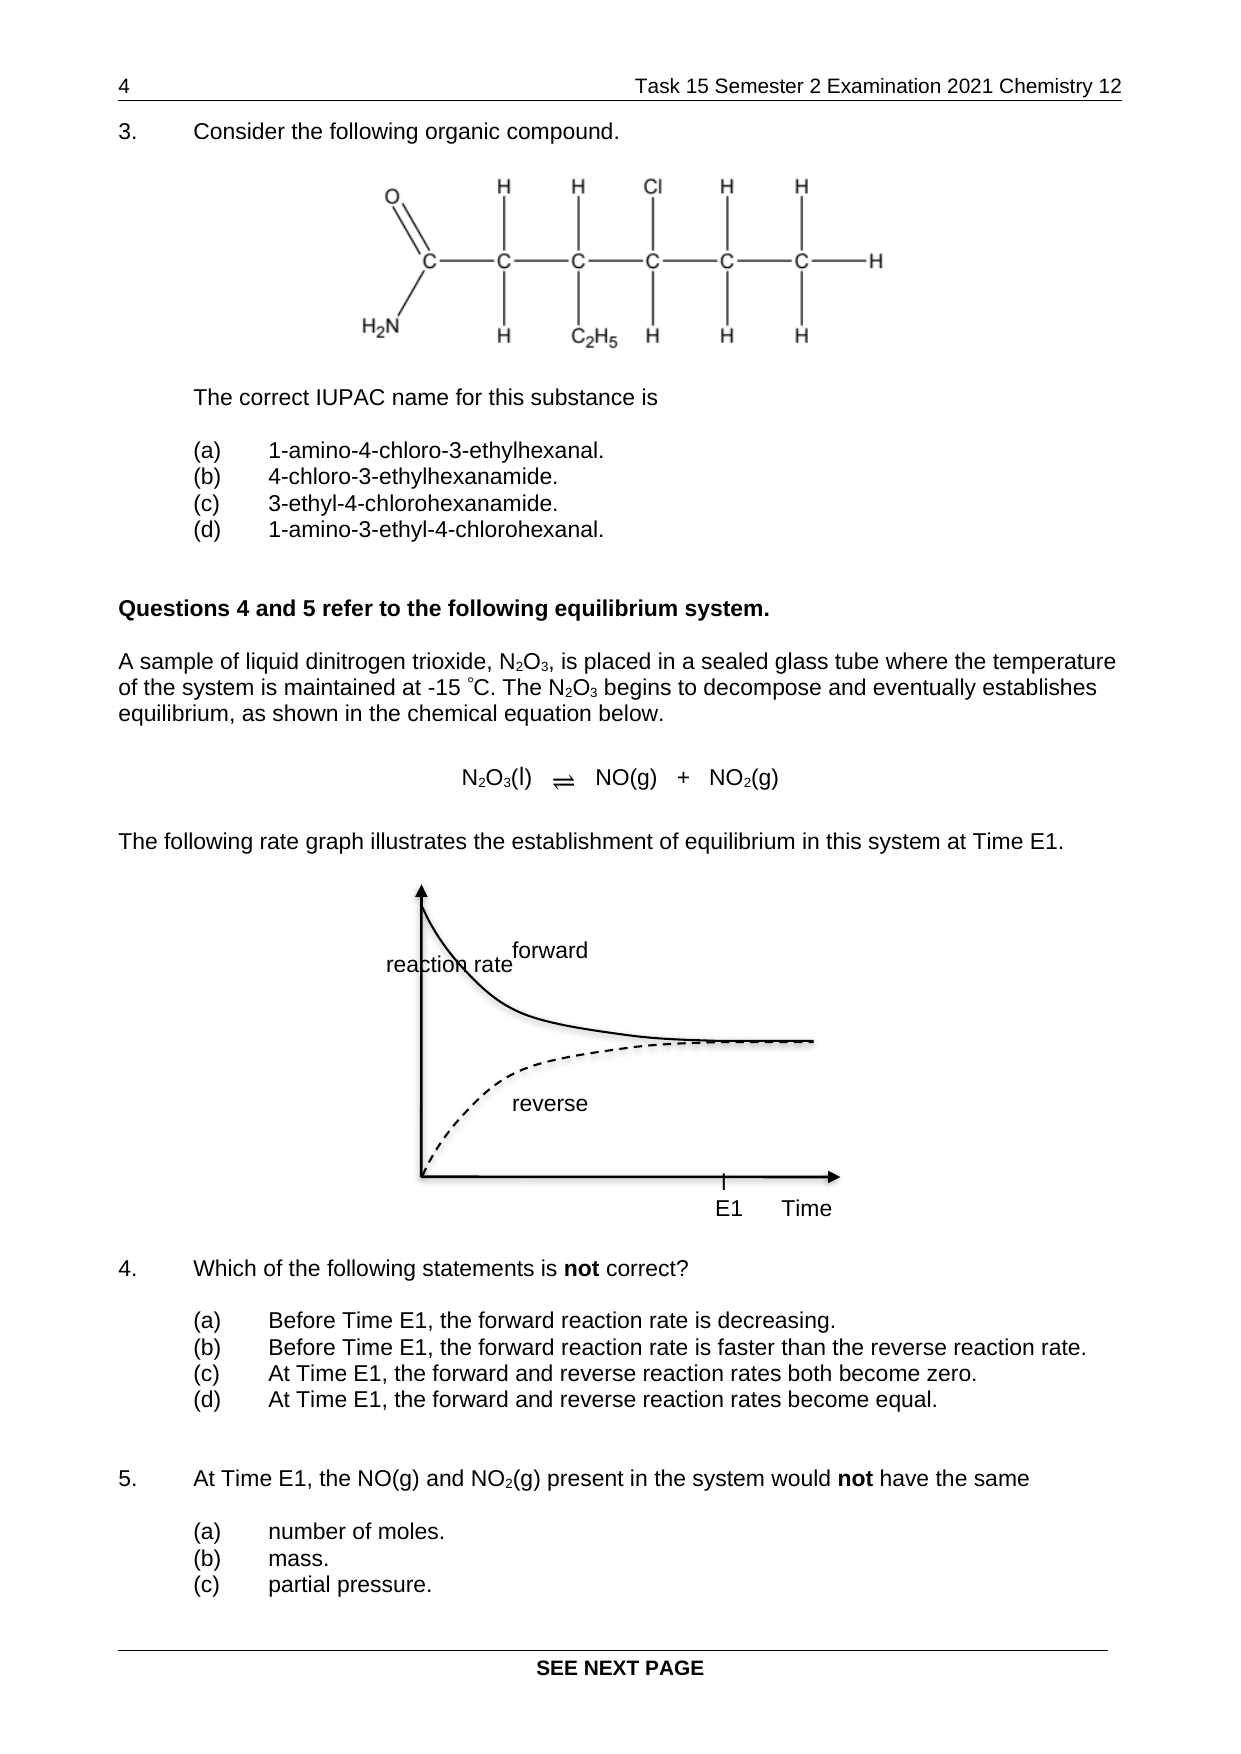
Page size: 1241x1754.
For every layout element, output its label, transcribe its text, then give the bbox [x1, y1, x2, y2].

list partial pressure. [193, 1571, 1122, 1597]
list number of moles. [193, 1518, 1122, 1544]
text (a) Before Time E1, the forward reaction rate is decreasing. [118, 1307, 1122, 1334]
list mass. [193, 1544, 1122, 1571]
list 3-ethyl-4-chlorohexanamide. [193, 489, 1122, 516]
text The following rate graph illustrates the establishment of equilibrium in this system at Time E1. [118, 828, 1122, 854]
text Questions 4 and 5 refer to the following equilibrium system. [118, 595, 1122, 621]
text 5. At Time E1, the NO(g) and NO2(g) present in the system would not have the same [118, 1465, 1122, 1492]
text The correct IUPAC name for this substance is [118, 384, 1122, 411]
text (c) At Time E1, the forward and reverse reaction rates both become zero. [118, 1360, 1122, 1386]
text A sample of liquid dinitrogen trioxide, N2O3, is placed in a sealed glass tube where the temperature of the system is maintained at -15 C. The N2O3 begins to decompose and eventually establishes equilibrium, as shown in the chemical equation below. [118, 648, 1122, 727]
list 1-amino-4-chloro-3-ethylhexanal. [193, 437, 1122, 463]
text (b) Before Time E1, the forward reaction rate is faster than the reverse reaction rate. [118, 1334, 1122, 1360]
list 4-chloro-3-ethylhexanamide. [193, 463, 1122, 489]
text N2O3(l) ⇌ NO(g) + NO2(g) [118, 760, 1122, 795]
list 1-amino-3-ethyl-4-chlorohexanal. [193, 516, 1122, 542]
text (d) At Time E1, the forward and reverse reaction rates become equal. [118, 1386, 1122, 1413]
text 4. Which of the following statements is not correct? [118, 1254, 1122, 1281]
text 3. Consider the following organic compound. [118, 118, 1122, 144]
